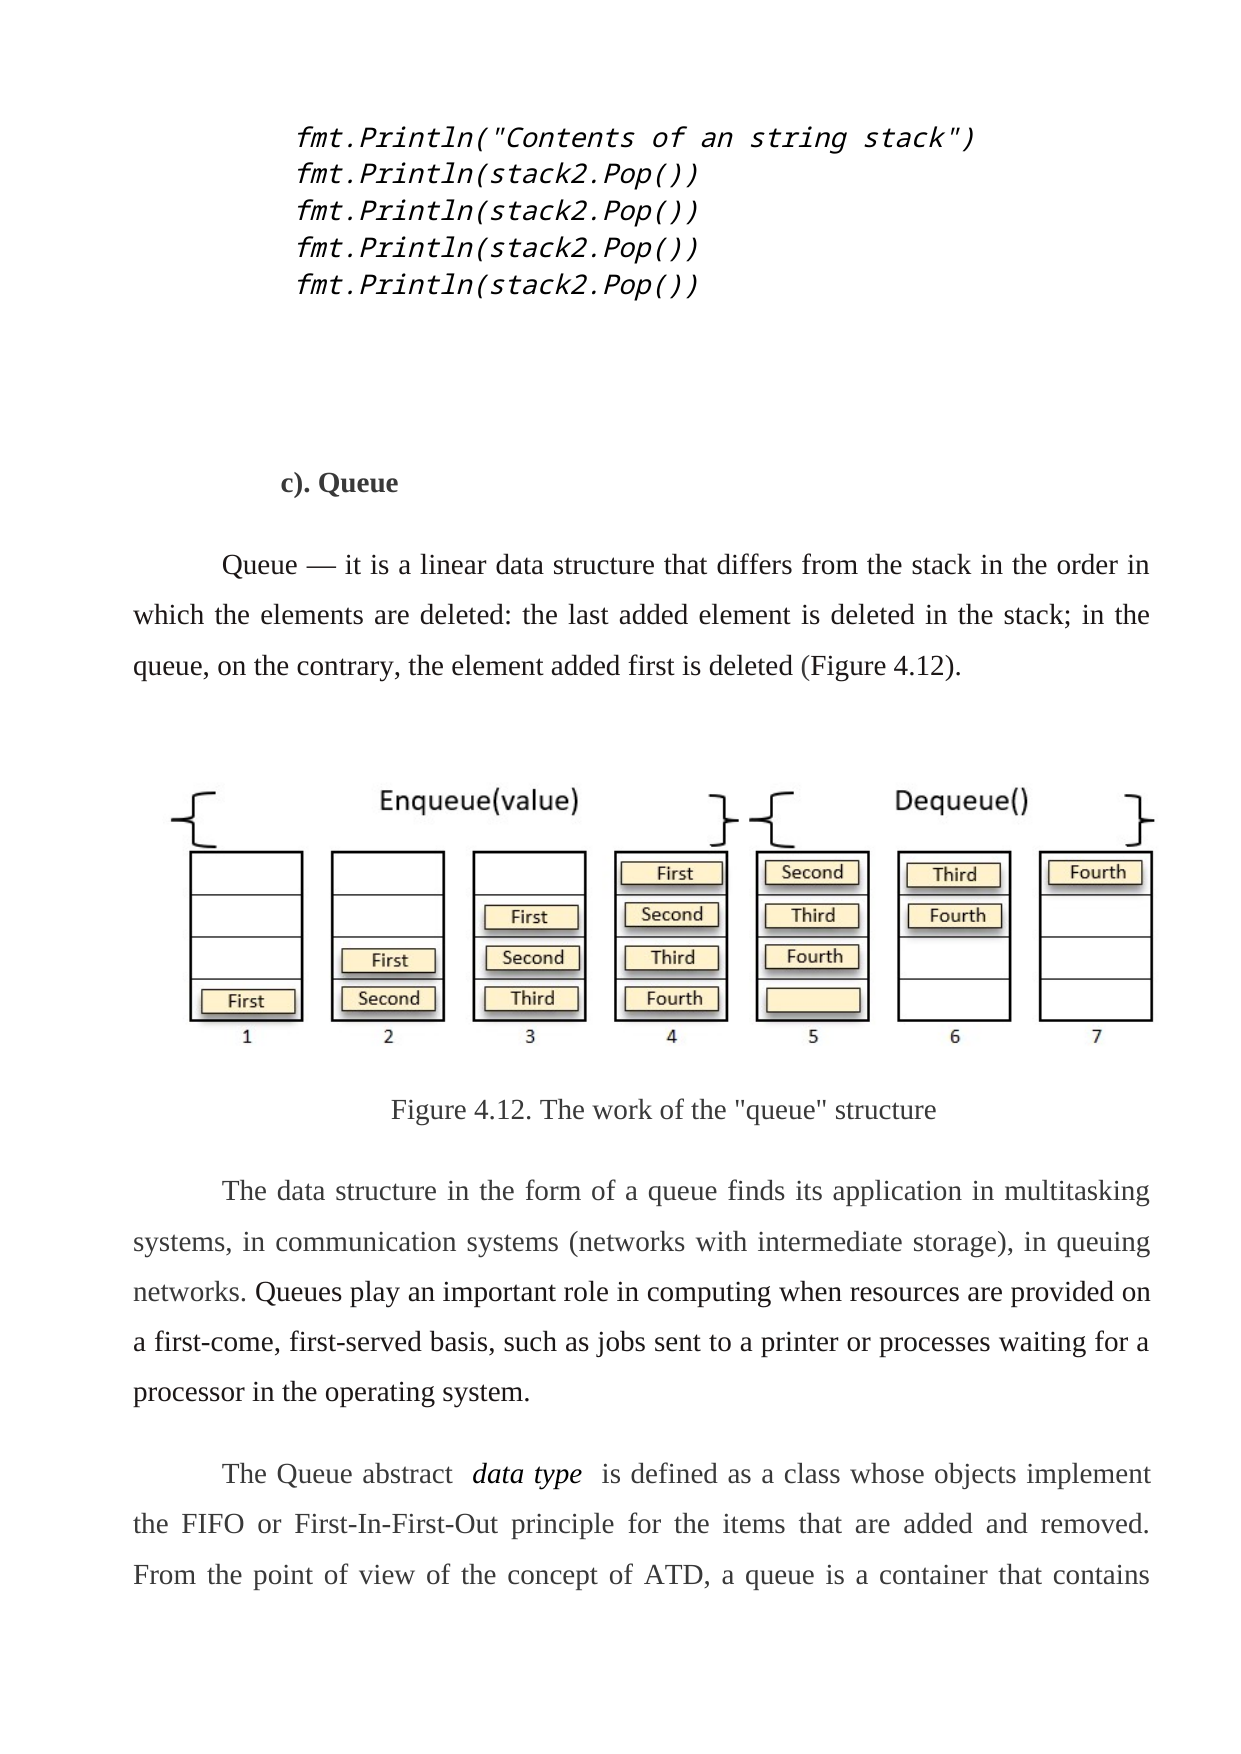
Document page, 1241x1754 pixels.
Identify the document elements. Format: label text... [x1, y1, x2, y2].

text fmt.Println(stack2.Pop()) [222, 155, 1152, 192]
text c). Queue [207, 466, 1152, 499]
text The data structure in the form of a queue finds its application in multitasking systems, in communication systems (networks with intermediate storage), in queuing networks. Queues play an important role in computing when resources are provided on a first-come, first-served basis, such as jobs sent to a printer or processes waiting for a processor in the operating system. [133, 1358, 1152, 1408]
text fmt.Println(stack2.Pop()) [222, 192, 1152, 229]
picture [162, 772, 1182, 1047]
text fmt.Println(stack2.Pop()) [222, 266, 1152, 302]
text Queue — it is a linear data structure that differs from the stack in the order in which the elements are deleted: the last added element is deleted in the stack; in the queue, on the contrary, the element added first is deleted (Figure 4.12). [133, 631, 1152, 681]
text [133, 1456, 1152, 1590]
text The data structure in the form of a queue finds its application in multitasking systems, in communication systems (networks with intermediate storage), in queuing networks. Queues play an important role in computing when resources are provided on a first-come, first-served basis, such as jobs sent to a printer or processes waiting for a processor in the operating system. [133, 1173, 1152, 1324]
text Figure 4.12. The work of the "queue" structure [207, 1092, 1152, 1125]
text Queue — it is a linear data structure that differs from the stack in the order in which the elements are deleted: the last added element is deleted in the stack; in the queue, on the contrary, the element added first is deleted (Figure 4.12). [133, 547, 1152, 598]
text fmt.Println("Contents of an string stack") [222, 118, 1152, 155]
text fmt.Println(stack2.Pop()) [222, 229, 1152, 266]
